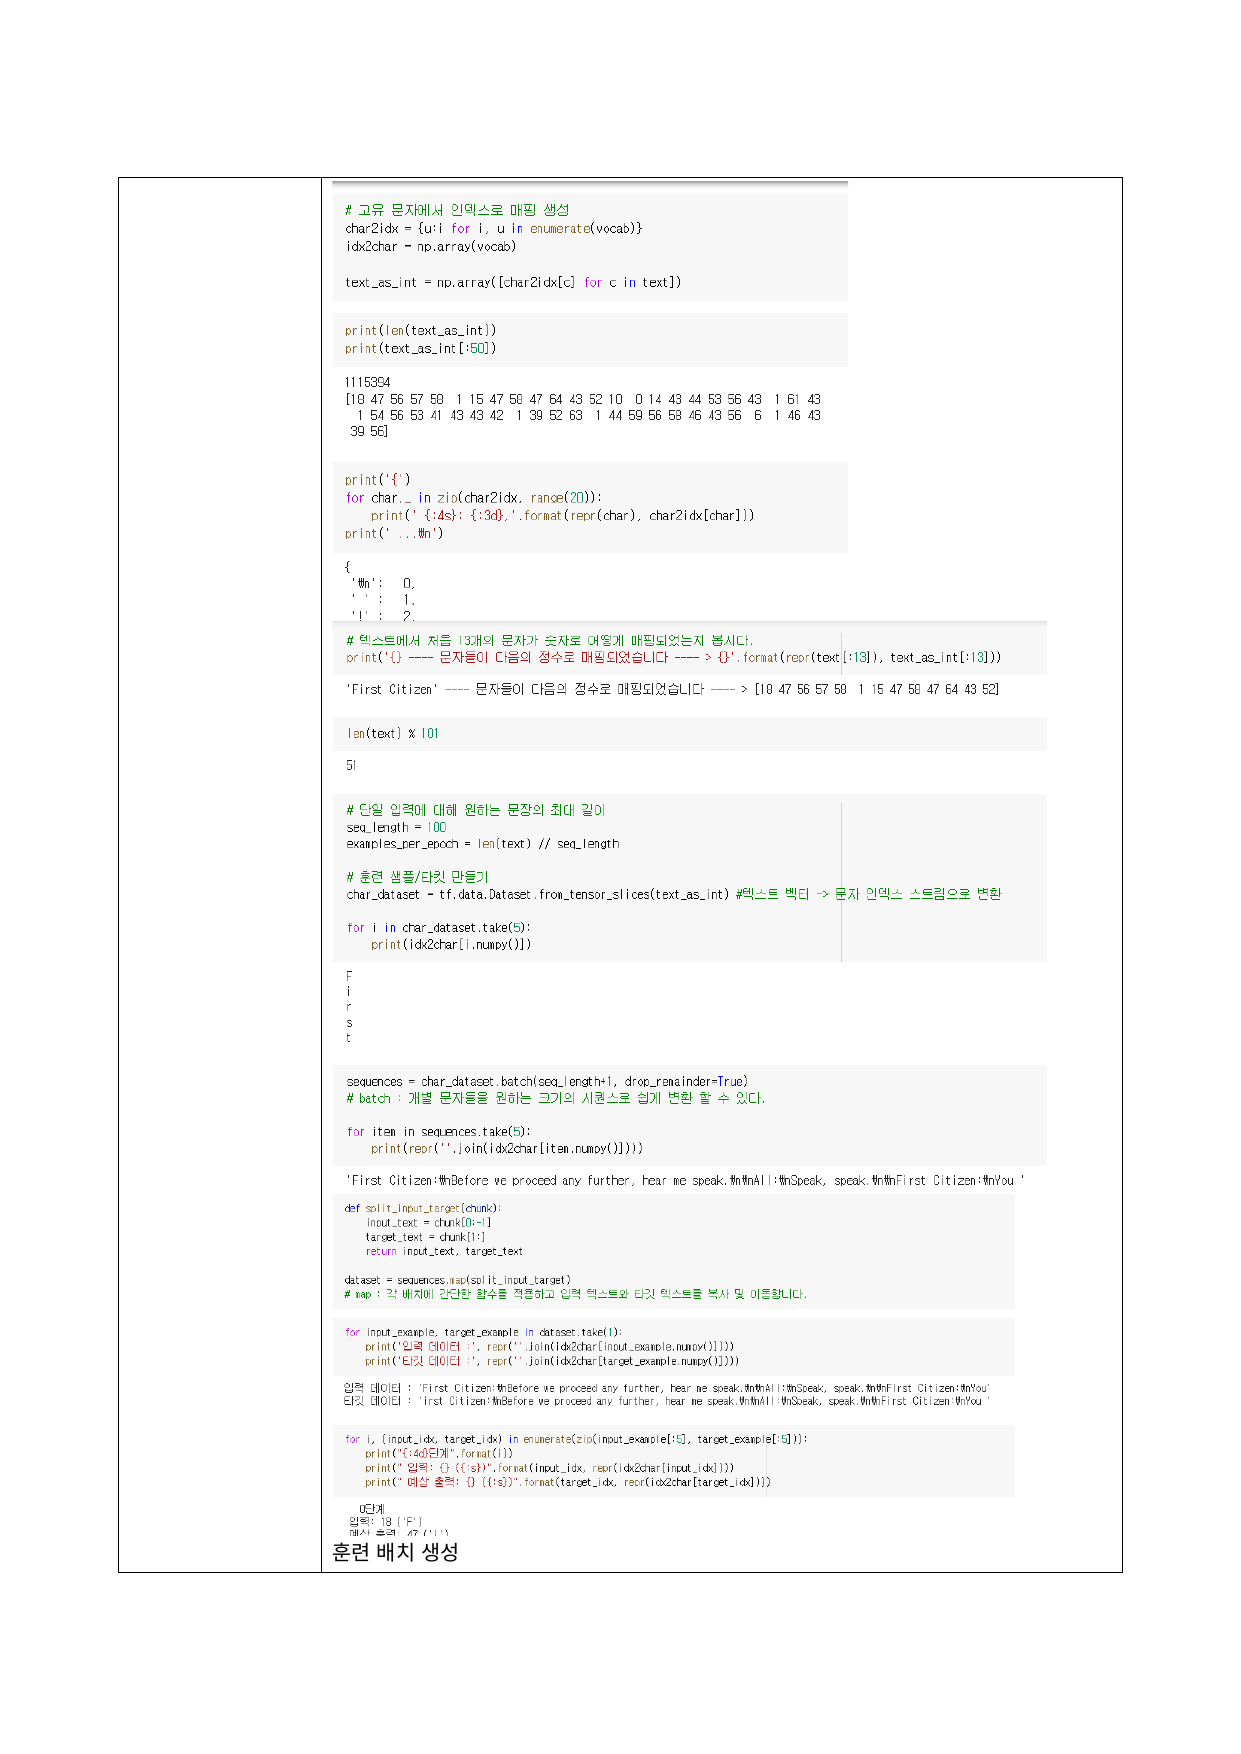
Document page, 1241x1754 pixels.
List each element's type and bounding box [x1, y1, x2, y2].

table_cell [119, 178, 321, 1572]
picture [332, 178, 1048, 1536]
table_cell [322, 178, 1122, 1572]
